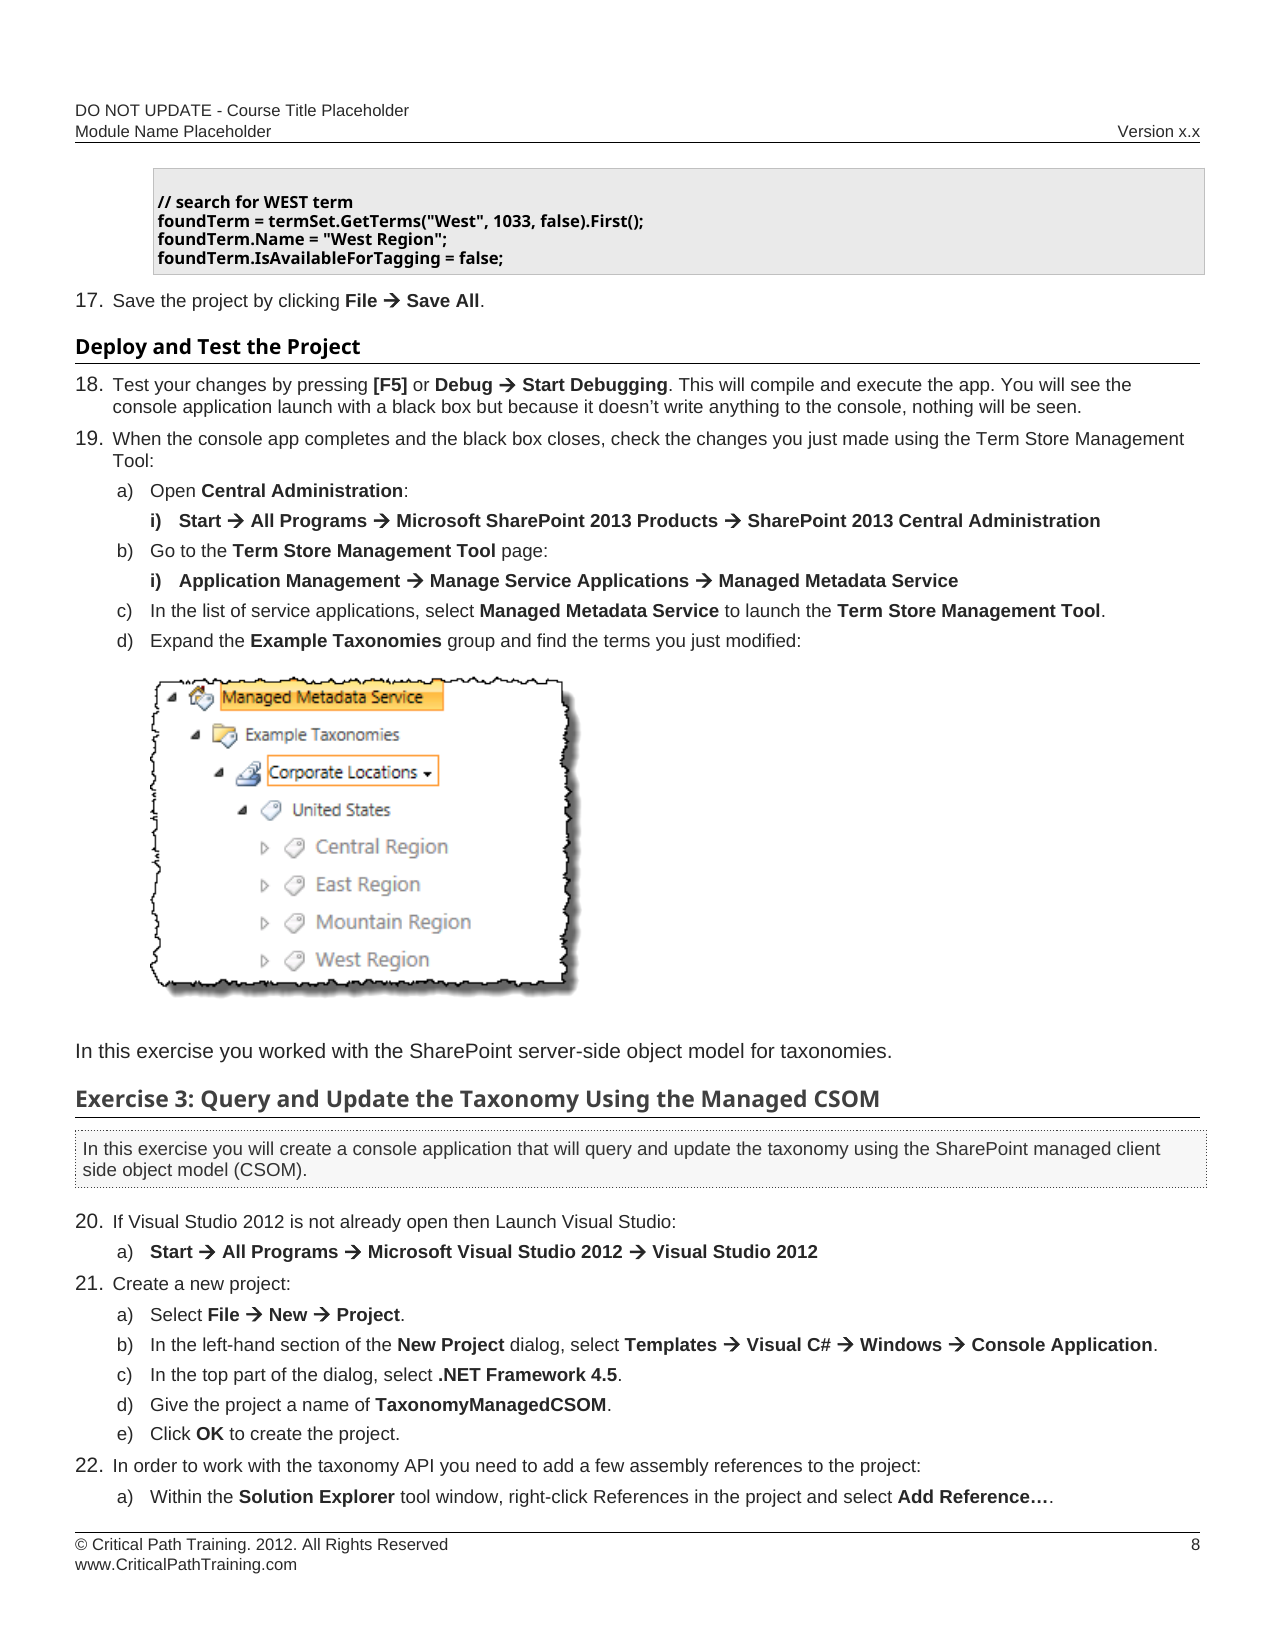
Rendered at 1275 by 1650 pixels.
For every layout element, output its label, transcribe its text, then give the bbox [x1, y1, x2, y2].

text Expand the Example Taxonomies group and find the terms you just modified: [117, 629, 1200, 651]
text In the top part of the dialog, select .NET Framework 4.5. [117, 1363, 1200, 1385]
text Save the project by clicking File Save All. [75, 287, 1200, 311]
text Test your changes by pressing [F5] or Debug Start Debugging. This will compile and execute the app. You will see the console application launch with a black box but because it doesn’t write anything to the console, nothing will be seen. [75, 372, 1200, 418]
text In this exercise you will create a console application that will query and update the taxonomy using the SharePoint managed client side object model (CSOM). [75, 1130, 1207, 1188]
text Click OK to create the project. [117, 1423, 1200, 1445]
text foundTerm.Name = "West Region"; [154, 224, 1204, 243]
text In order to work with the taxonomy API you need to add a few assembly references to the project: [75, 1453, 1200, 1477]
text // search for WEST term [154, 186, 1204, 205]
text Application Management Manage Service Applications Managed Metadata Service [150, 570, 1200, 591]
text foundTerm = termSet.GetTerms("West", 1033, false).First(); [154, 205, 1204, 224]
text Start All Programs Microsoft SharePoint 2013 Products SharePoint 2013 Central Administration [150, 510, 1200, 531]
text In the left-hand section of the New Project dialog, select Templates Visual C# Windows Console Application. [117, 1333, 1200, 1355]
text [154, 243, 1204, 274]
subtitle Deploy and Test the Project [75, 332, 1200, 363]
text Create a new project: [75, 1271, 1200, 1295]
picture [150, 673, 595, 1017]
text Start All Programs Microsoft Visual Studio 2012 Visual Studio 2012 [117, 1241, 1200, 1263]
text When the console app completes and the black box closes, check the changes you just made using the Term Store Management Tool: [75, 426, 1200, 472]
text Go to the Term Store Management Tool page: [117, 540, 1200, 561]
text In this exercise you worked with the SharePoint server-side object model for taxonomies. [75, 1039, 1200, 1063]
subtitle Exercise 3: Query and Update the Taxonomy Using the Managed CSOM [75, 1083, 1200, 1117]
text If Visual Studio 2012 is not already open then Launch Visual Studio: [75, 1209, 1200, 1233]
text Select File New Project. [117, 1303, 1200, 1325]
text Within the Solution Explorer tool window, right-click References in the project and select Add Reference…. [117, 1485, 1200, 1507]
text Open Central Administration: [117, 480, 1200, 501]
text Give the project a name of TaxonomyManagedCSOM. [117, 1393, 1200, 1415]
text In the list of service applications, select Managed Metadata Service to launch the Term Store Management Tool. [117, 600, 1200, 621]
